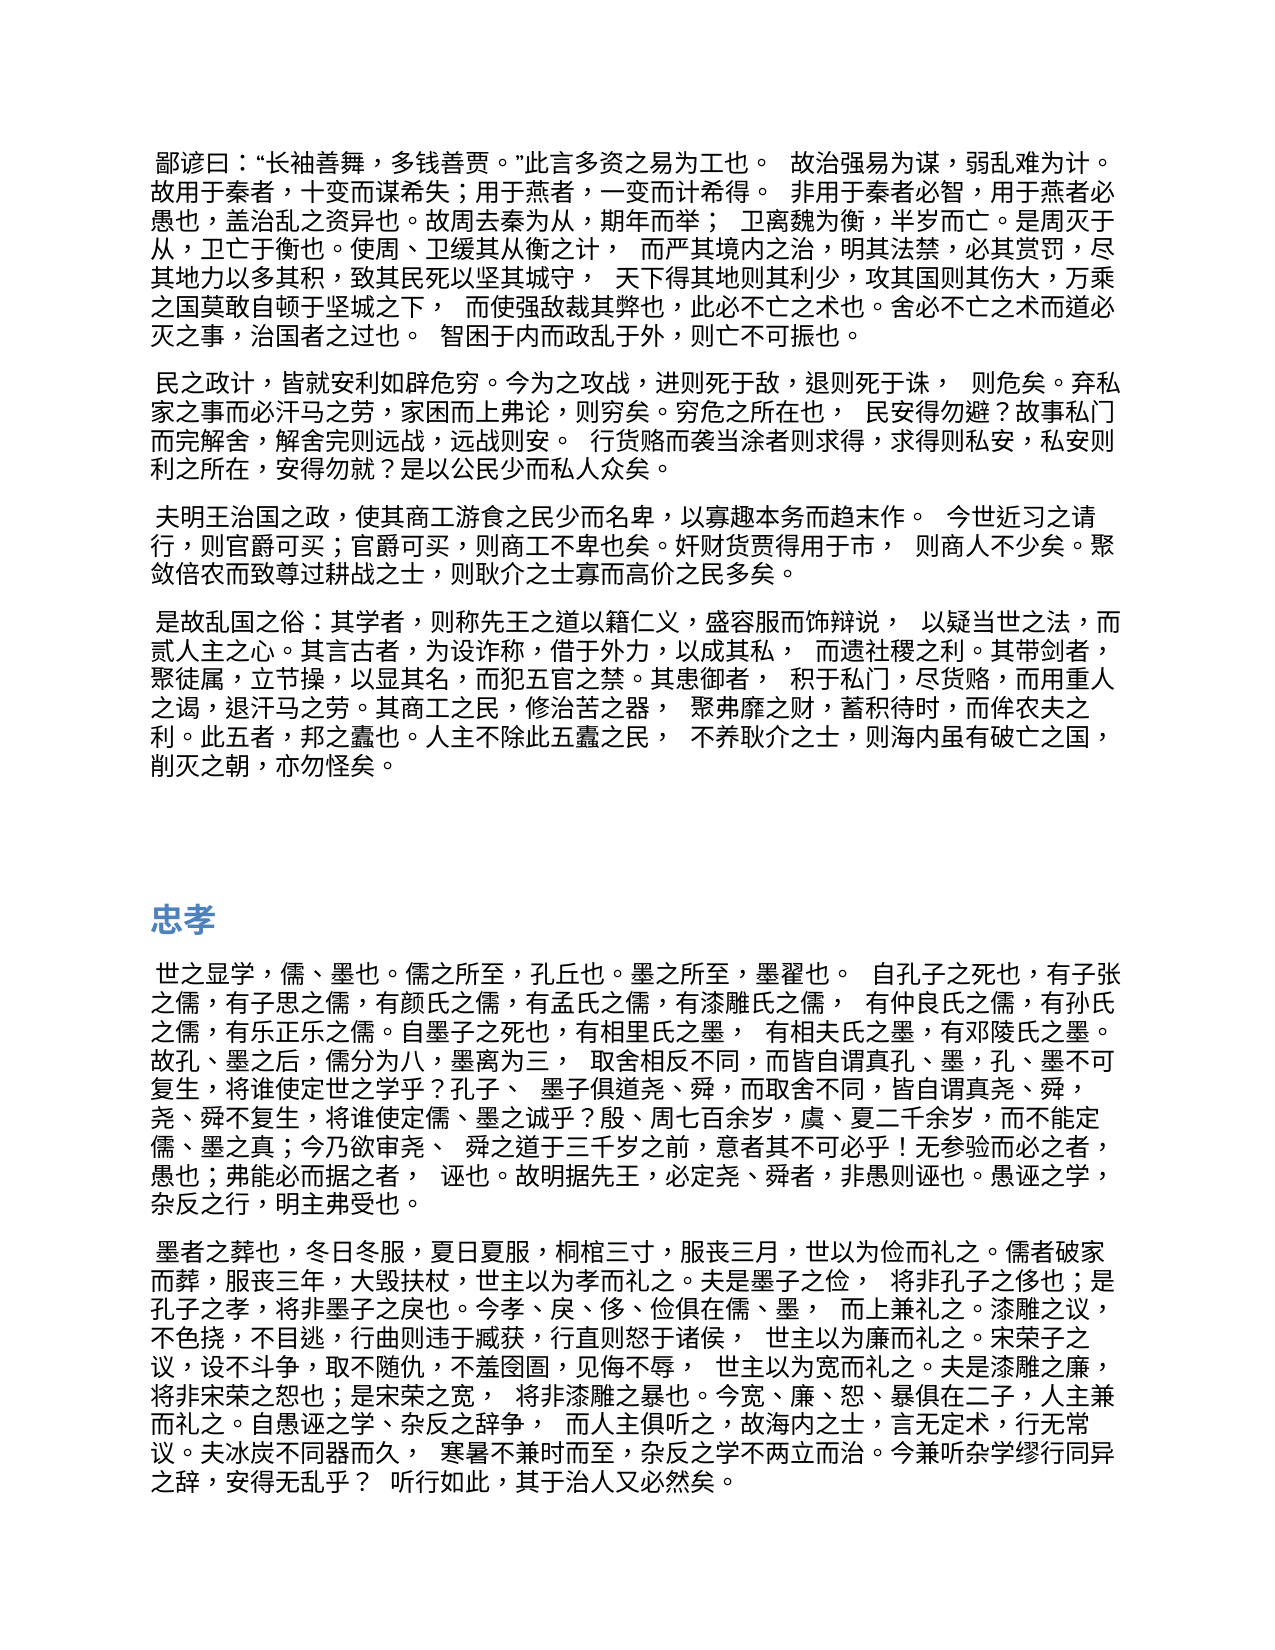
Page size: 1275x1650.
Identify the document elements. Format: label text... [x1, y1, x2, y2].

text 民之政计，皆就安利如辟危穷。今为之攻战，进则死于敌，退则死于诛，则危矣。弃私家之事而必汗马之劳，家困而上弗论，则穷矣。穷危之所在也，民安得勿避？故事私门而完解舍，解舍完则远战，远战则安。行货赂而袭当涂者则求得，求得则私安，私安则利之所在，安得勿就？是以公民少而私人众矣。 [150, 370, 1125, 485]
text 鄙谚曰：“长袖善舞，多钱善贾。”此言多资之易为工也。故治强易为谋，弱乱难为计。故用于秦者，十变而谋希失；用于燕者，一变而计希得。非用于秦者必智，用于燕者必愚也，盖治乱之资异也。故周去秦为从，期年而举；卫离魏为衡，半岁而亡。是周灭于从，卫亡于衡也。使周、卫缓其从衡之计，而严其境内之治，明其法禁，必其赏罚，尽其地力以多其积，致其民死以坚其城守，天下得其地则其利少，攻其国则其伤大，万乘之国莫敢自顿于坚城之下，而使强敌裁其弊也，此必不亡之术也。舍必不亡之术而道必灭之事，治国者之过也。智困于内而政乱于外，则亡不可振也。 [150, 150, 1125, 351]
subtitle 忠孝 [150, 897, 1125, 942]
text 世之显学，儒、墨也。儒之所至，孔丘也。墨之所至，墨翟也。自孔子之死也，有子张之儒，有子思之儒，有颜氏之儒，有孟氏之儒，有漆雕氏之儒，有仲良氏之儒，有孙氏之儒，有乐正乐之儒。自墨子之死也，有相里氏之墨，有相夫氏之墨，有邓陵氏之墨。故孔、墨之后，儒分为八，墨离为三，取舍相反不同，而皆自谓真孔、墨，孔、墨不可复生，将谁使定世之学乎？孔子、墨子俱道尧、舜，而取舍不同，皆自谓真尧、舜，尧、舜不复生，将谁使定儒、墨之诚乎？殷、周七百余岁，虞、夏二千余岁，而不能定儒、墨之真；今乃欲审尧、舜之道于三千岁之前，意者其不可必乎！无参验而必之者，愚也；弗能必而据之者，诬也。故明据先王，必定尧、舜者，非愚则诬也。愚诬之学，杂反之行，明主弗受也。 [150, 961, 1125, 1220]
text 墨者之葬也，冬日冬服，夏日夏服，桐棺三寸，服丧三月，世以为俭而礼之。儒者破家而葬，服丧三年，大毁扶杖，世主以为孝而礼之。夫是墨子之俭，将非孔子之侈也；是孔子之孝，将非墨子之戾也。今孝、戾、侈、俭俱在儒、墨，而上兼礼之。漆雕之议，不色挠，不目逃，行曲则违于臧获，行直则怒于诸侯，世主以为廉而礼之。宋荣子之议，设不斗争，取不随仇，不羞囹圄，见侮不辱，世主以为宽而礼之。夫是漆雕之廉，将非宋荣之恕也；是宋荣之宽，将非漆雕之暴也。今宽、廉、恕、暴俱在二子，人主兼而礼之。自愚诬之学、杂反之辞争，而人主俱听之，故海内之士，言无定术，行无常议。夫冰炭不同器而久，寒暑不兼时而至，杂反之学不两立而治。今兼听杂学缪行同异之辞，安得无乱乎？听行如此，其于治人又必然矣。 [150, 1239, 1125, 1497]
text 夫明王治国之政，使其商工游食之民少而名卑，以寡趣本务而趋末作。今世近习之请行，则官爵可买；官爵可买，则商工不卑也矣。奸财货贾得用于市，则商人不少矣。聚敛倍农而致尊过耕战之士，则耿介之士寡而高价之民多矣。 [150, 504, 1125, 590]
text 是故乱国之俗：其学者，则称先王之道以籍仁义，盛容服而饰辩说，以疑当世之法，而贰人主之心。其言古者，为设诈称，借于外力，以成其私，而遗社稷之利。其带剑者，聚徒属，立节操，以显其名，而犯五官之禁。其患御者，积于私门，尽货赂，而用重人之谒，退汗马之劳。其商工之民，修治苦之器，聚弗靡之财，蓄积待时，而侔农夫之利。此五者，邦之蠹也。人主不除此五蠹之民，不养耿介之士，则海内虽有破亡之国，削灭之朝，亦勿怪矣。 [150, 609, 1125, 781]
